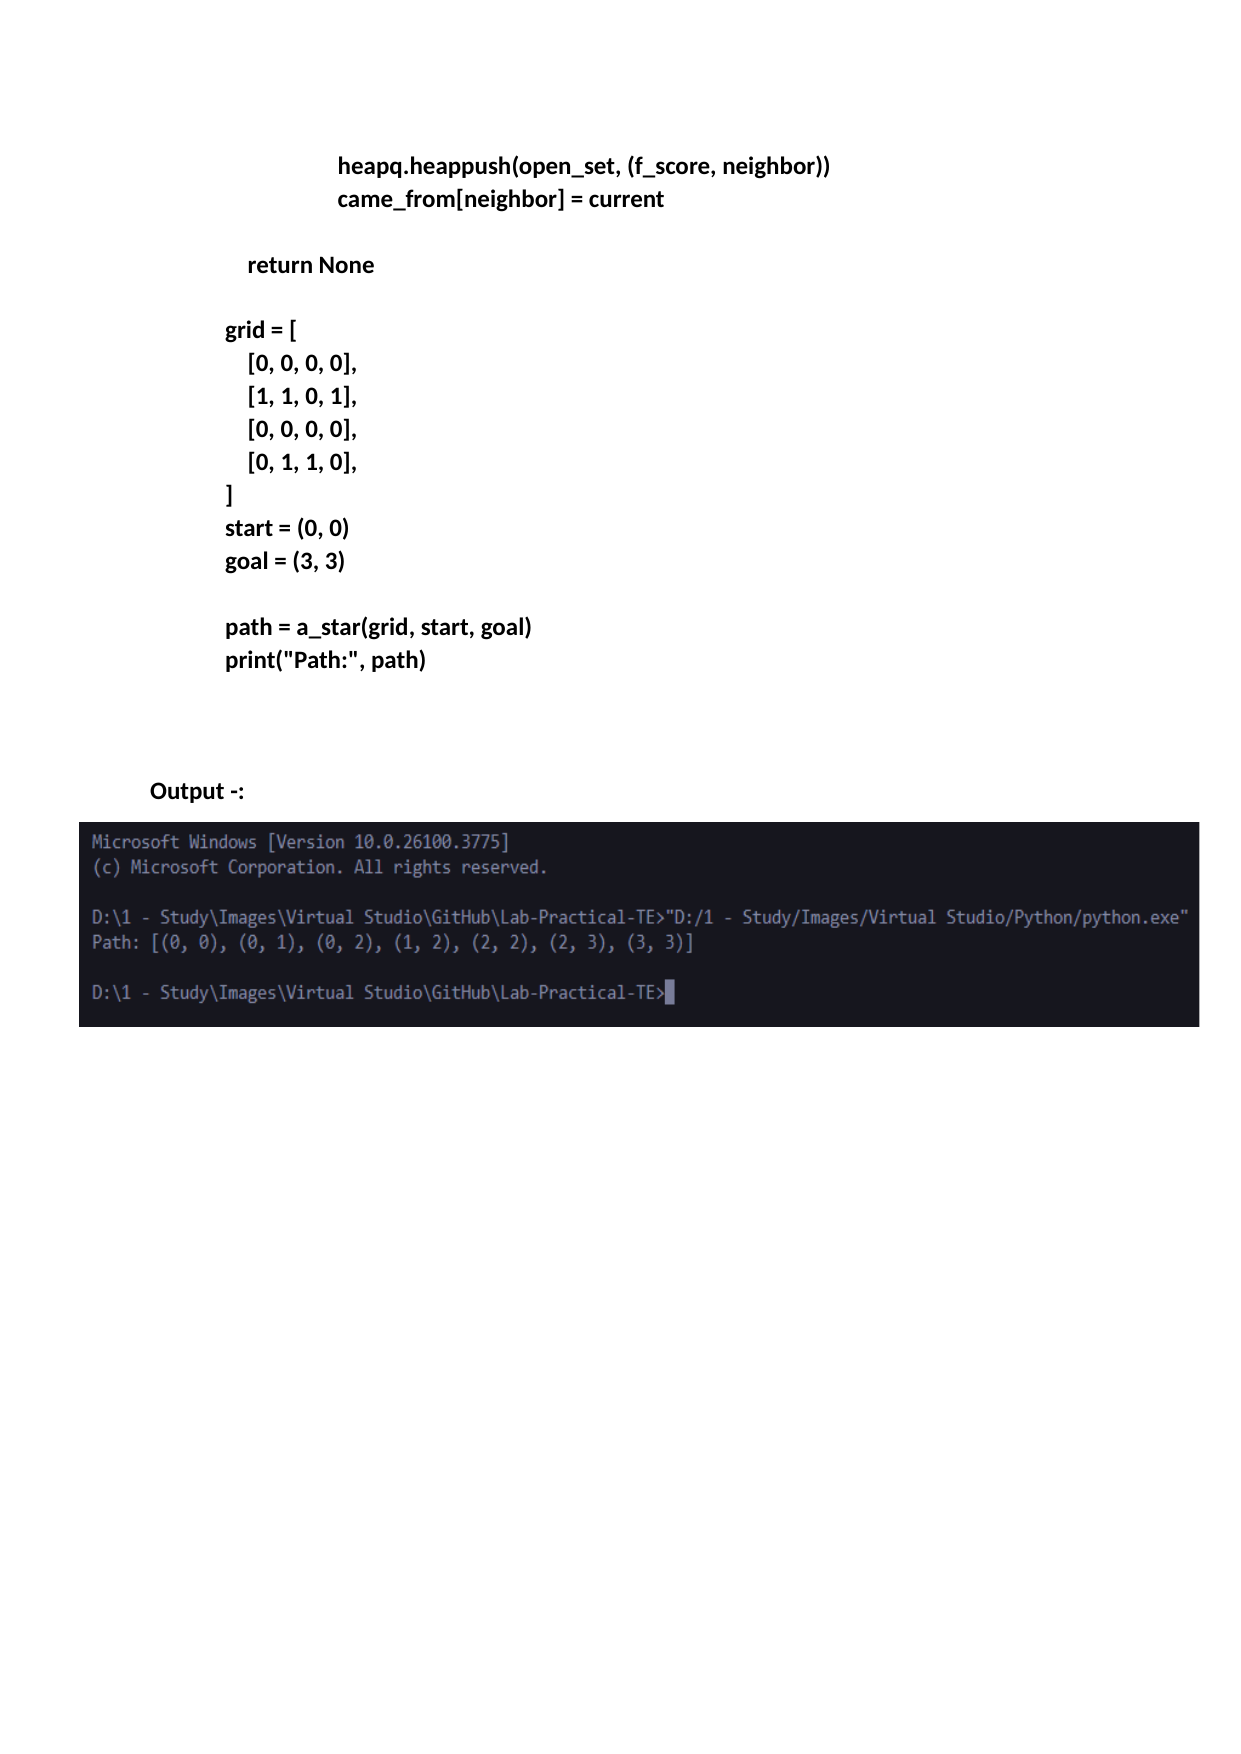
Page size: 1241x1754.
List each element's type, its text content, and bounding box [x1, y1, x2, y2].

text ] [225, 479, 1090, 510]
text [0, 0, 0, 0], [225, 347, 1090, 378]
text came_from[neighbor] = current [225, 183, 1090, 213]
text print("Path:", path) [225, 644, 1090, 674]
text start = (0, 0) [225, 512, 1090, 543]
text grid = [ [225, 314, 1090, 345]
text Output -: [150, 775, 1090, 806]
text [1, 1, 0, 1], [225, 380, 1090, 411]
picture [79, 822, 1200, 1027]
text return None [225, 249, 1090, 279]
text [0, 0, 0, 0], [225, 413, 1090, 444]
text [0, 1, 1, 0], [225, 446, 1090, 477]
text path = a_star(grid, start, goal) [225, 611, 1090, 641]
text heapq.heappush(open_set, (f_score, neighbor)) [225, 150, 1090, 181]
text goal = (3, 3) [225, 545, 1090, 576]
